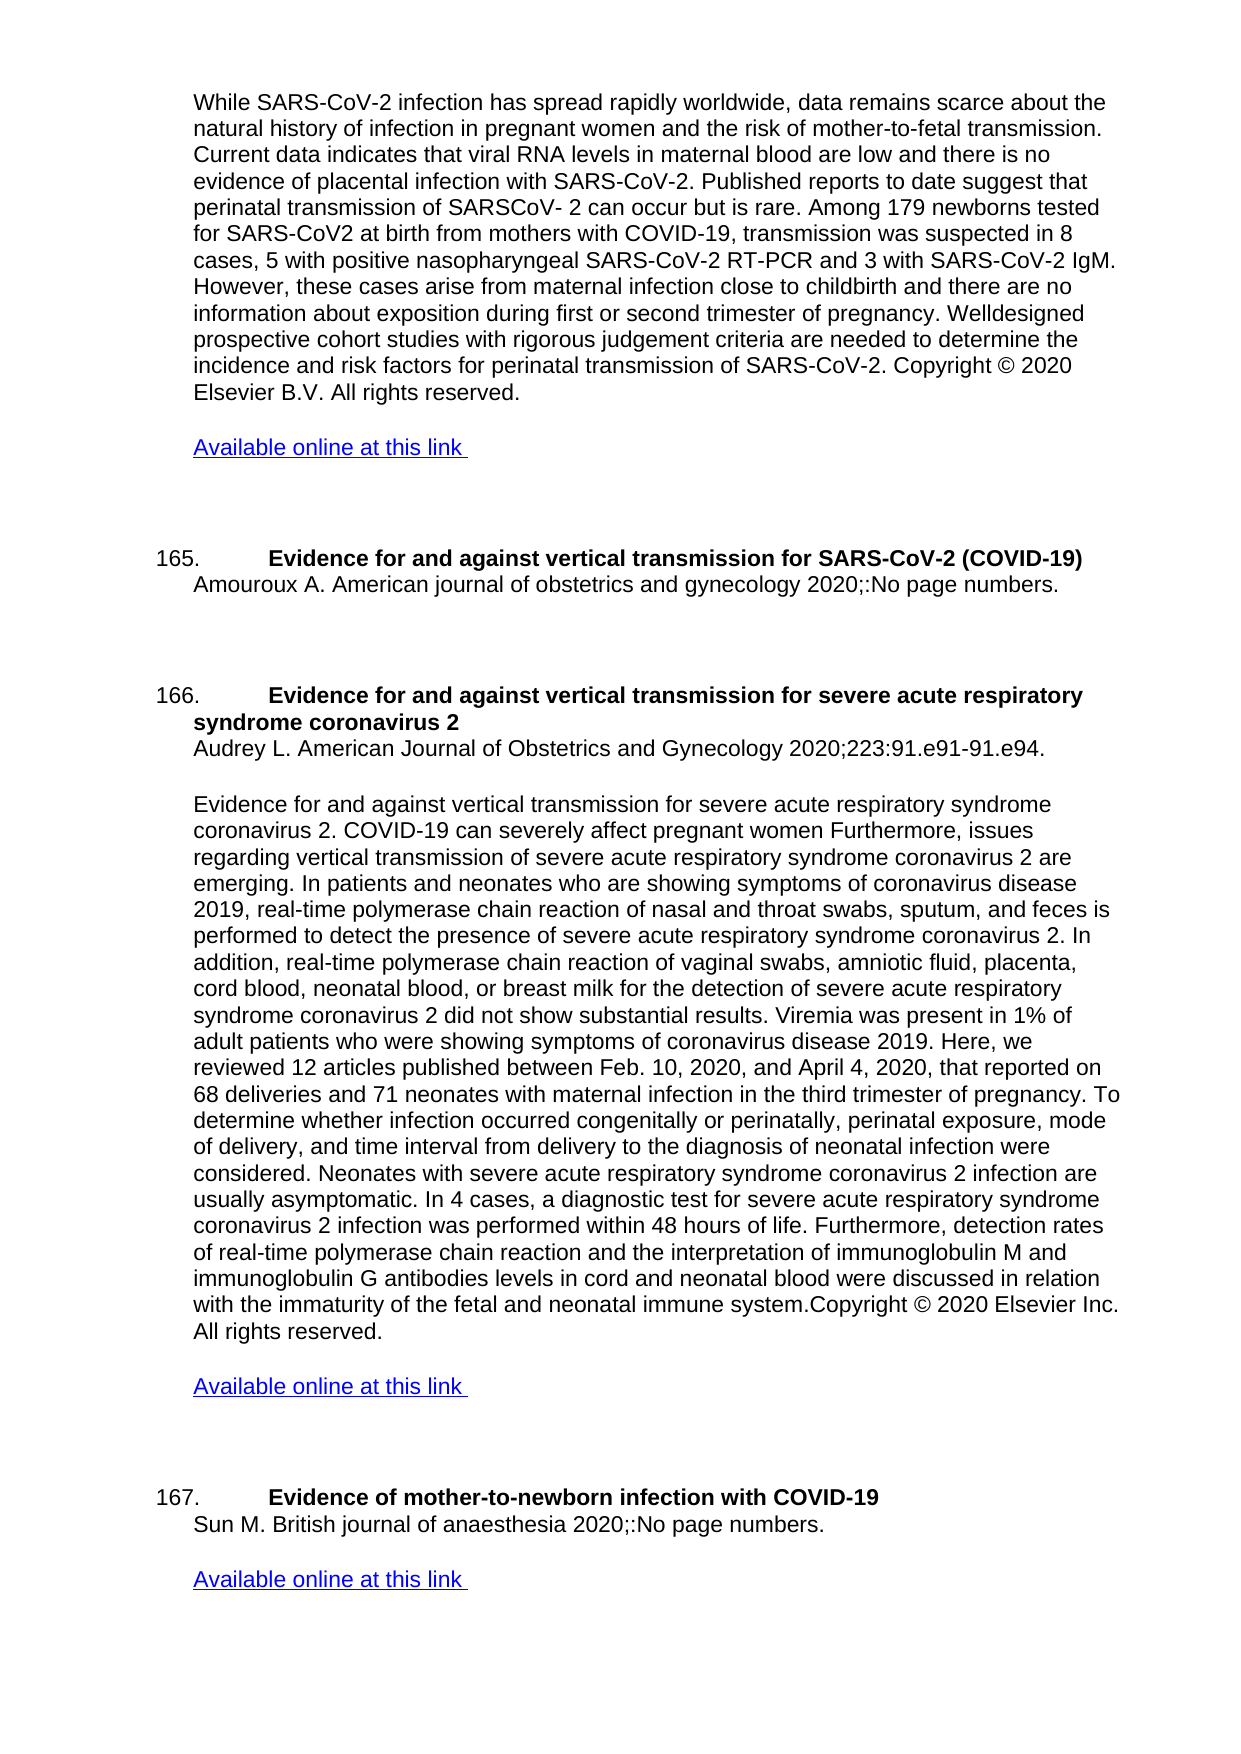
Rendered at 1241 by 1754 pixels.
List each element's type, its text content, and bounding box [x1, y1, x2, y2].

list Evidence of mother-to-newborn infection with COVID-19 Sun M. British journal of anaesthesia 2020;:No page numbers. [156, 1484, 1122, 1537]
text Available online at this link [193, 1566, 1122, 1593]
text While SARS-CoV-2 infection has spread rapidly worldwide, data remains scarce about the natural history of infection in pregnant women and the risk of mother-to-fetal transmission. Current data indicates that viral RNA levels in maternal blood are low and there is no evidence of placental infection with SARS-CoV-2. Published reports to date suggest that perinatal transmission of SARSCoV- 2 can occur but is rare. Among 179 newborns tested for SARS-CoV2 at birth from mothers with COVID-19, transmission was suspected in 8 cases, 5 with positive nasopharyngeal SARS-CoV-2 RT-PCR and 3 with SARS-CoV-2 IgM. However, these cases arise from maternal infection close to childbirth and there are no information about exposition during first or second trimester of pregnancy. Welldesigned prospective cohort studies with rigorous judgement criteria are needed to determine the incidence and risk factors for perinatal transmission of SARS-CoV-2. Copyright © 2020 Elsevier B.V. All rights reserved. [193, 89, 1122, 405]
list Evidence for and against vertical transmission for SARS-CoV-2 (COVID-19) Amouroux A. American journal of obstetrics and gynecology 2020;:No page numbers. [156, 545, 1122, 598]
list Evidence for and against vertical transmission for severe acute respiratory syndrome coronavirus 2 Audrey L. American Journal of Obstetrics and Gynecology 2020;223:91.e91-91.e94. [156, 682, 1122, 762]
text Available online at this link [193, 1373, 1122, 1400]
text Available online at this link [193, 434, 1122, 460]
text Evidence for and against vertical transmission for severe acute respiratory syndrome coronavirus 2. COVID-19 can severely affect pregnant women Furthermore, issues regarding vertical transmission of severe acute respiratory syndrome coronavirus 2 are emerging. In patients and neonates who are showing symptoms of coronavirus disease 2019, real-time polymerase chain reaction of nasal and throat swabs, sputum, and feces is performed to detect the presence of severe acute respiratory syndrome coronavirus 2. In addition, real-time polymerase chain reaction of vaginal swabs, amniotic fluid, placenta, cord blood, neonatal blood, or breast milk for the detection of severe acute respiratory syndrome coronavirus 2 did not show substantial results. Viremia was present in 1% of adult patients who were showing symptoms of coronavirus disease 2019. Here, we reviewed 12 articles published between Feb. 10, 2020, and April 4, 2020, that reported on 68 deliveries and 71 neonates with maternal infection in the third trimester of pregnancy. To determine whether infection occurred congenitally or perinatally, perinatal exposure, mode of delivery, and time interval from delivery to the diagnosis of neonatal infection were considered. Neonates with severe acute respiratory syndrome coronavirus 2 infection are usually asymptomatic. In 4 cases, a diagnostic test for severe acute respiratory syndrome coronavirus 2 infection was performed within 48 hours of life. Furthermore, detection rates of real-time polymerase chain reaction and the interpretation of immunoglobulin M and immunoglobulin G antibodies levels in cord and neonatal blood were discussed in relation with the immaturity of the fetal and neonatal immune system.Copyright © 2020 Elsevier Inc. All rights reserved. [193, 791, 1122, 1344]
